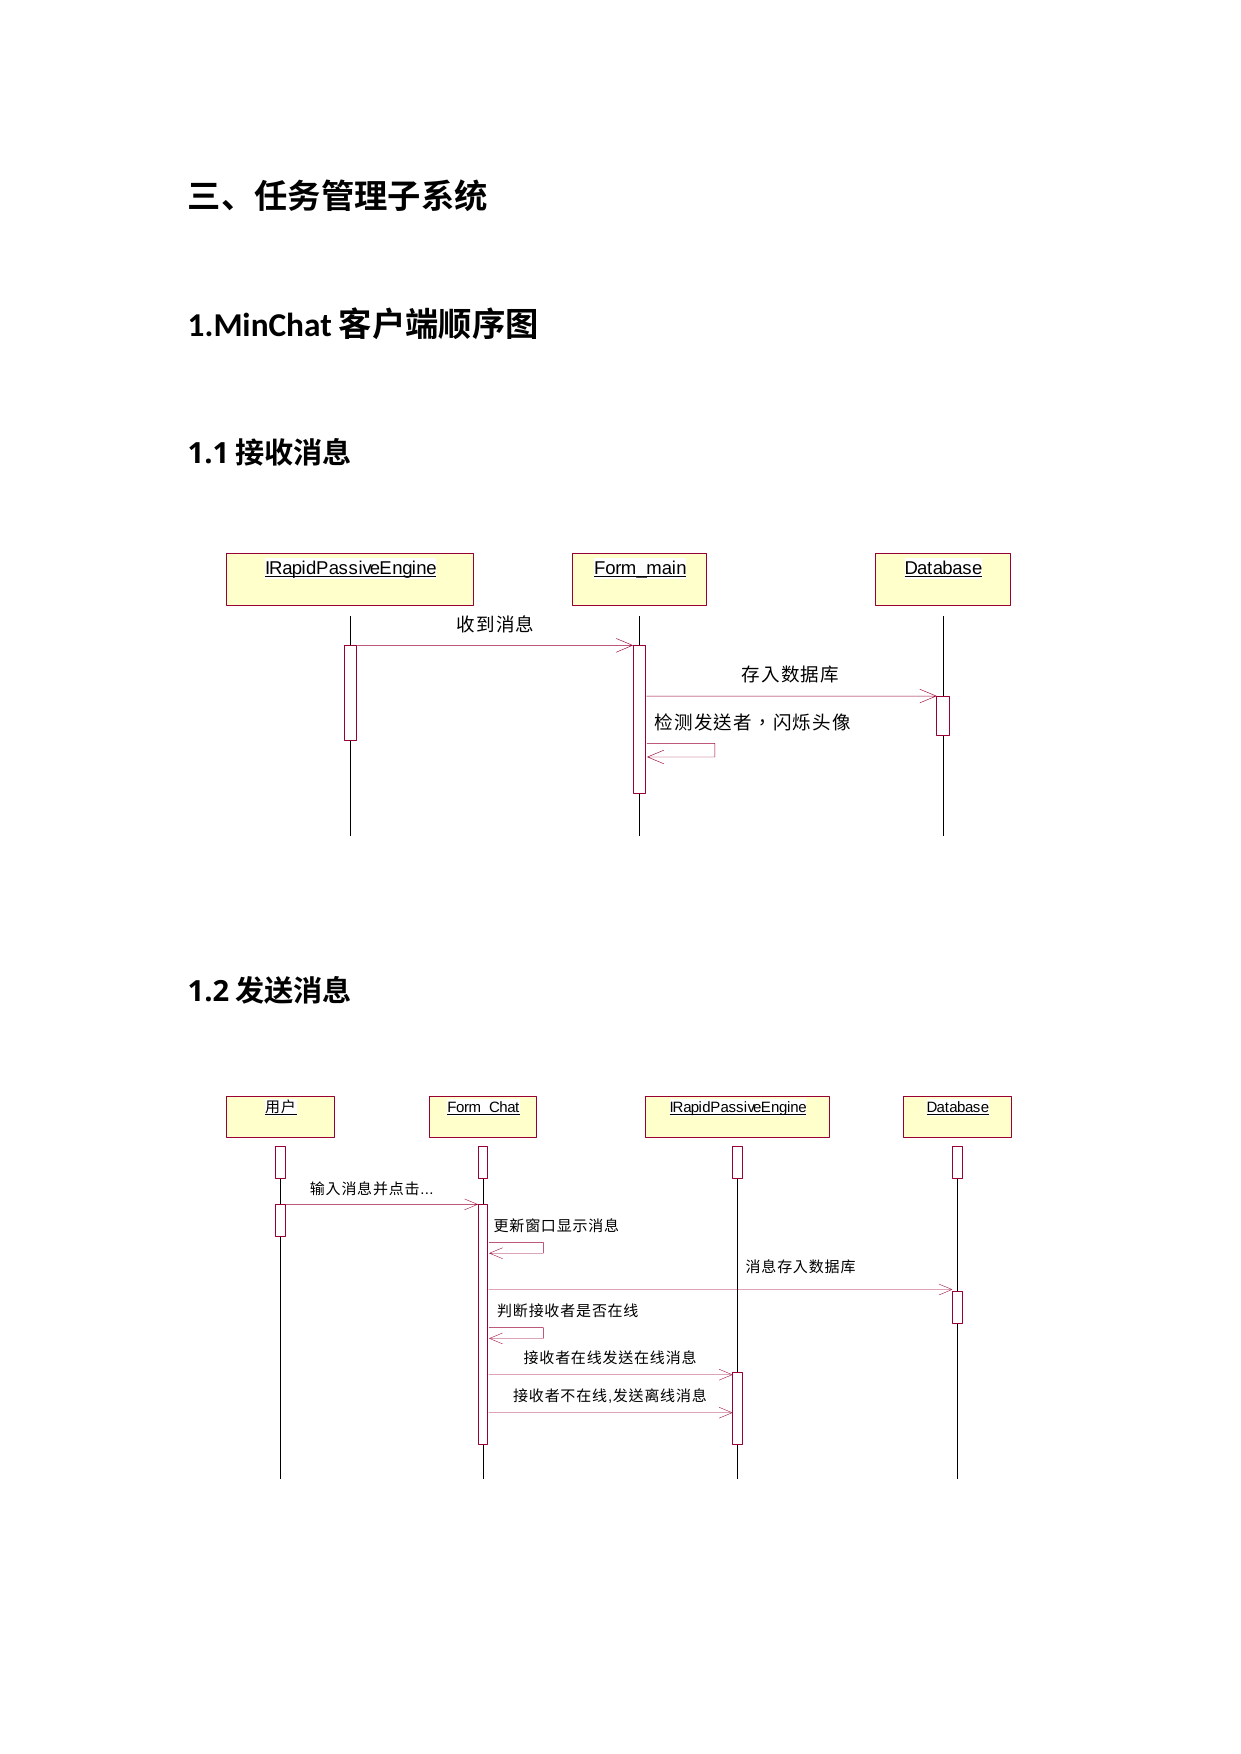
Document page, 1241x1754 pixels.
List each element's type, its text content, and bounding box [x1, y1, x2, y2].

subtitle 三、任务管理子系统 [187, 162, 1053, 227]
subtitle 1.1接收消息 [187, 418, 1053, 483]
subtitle 1.MinChat客户端顺序图 [187, 289, 1053, 354]
subtitle 1.2发送消息 [187, 956, 1053, 1021]
